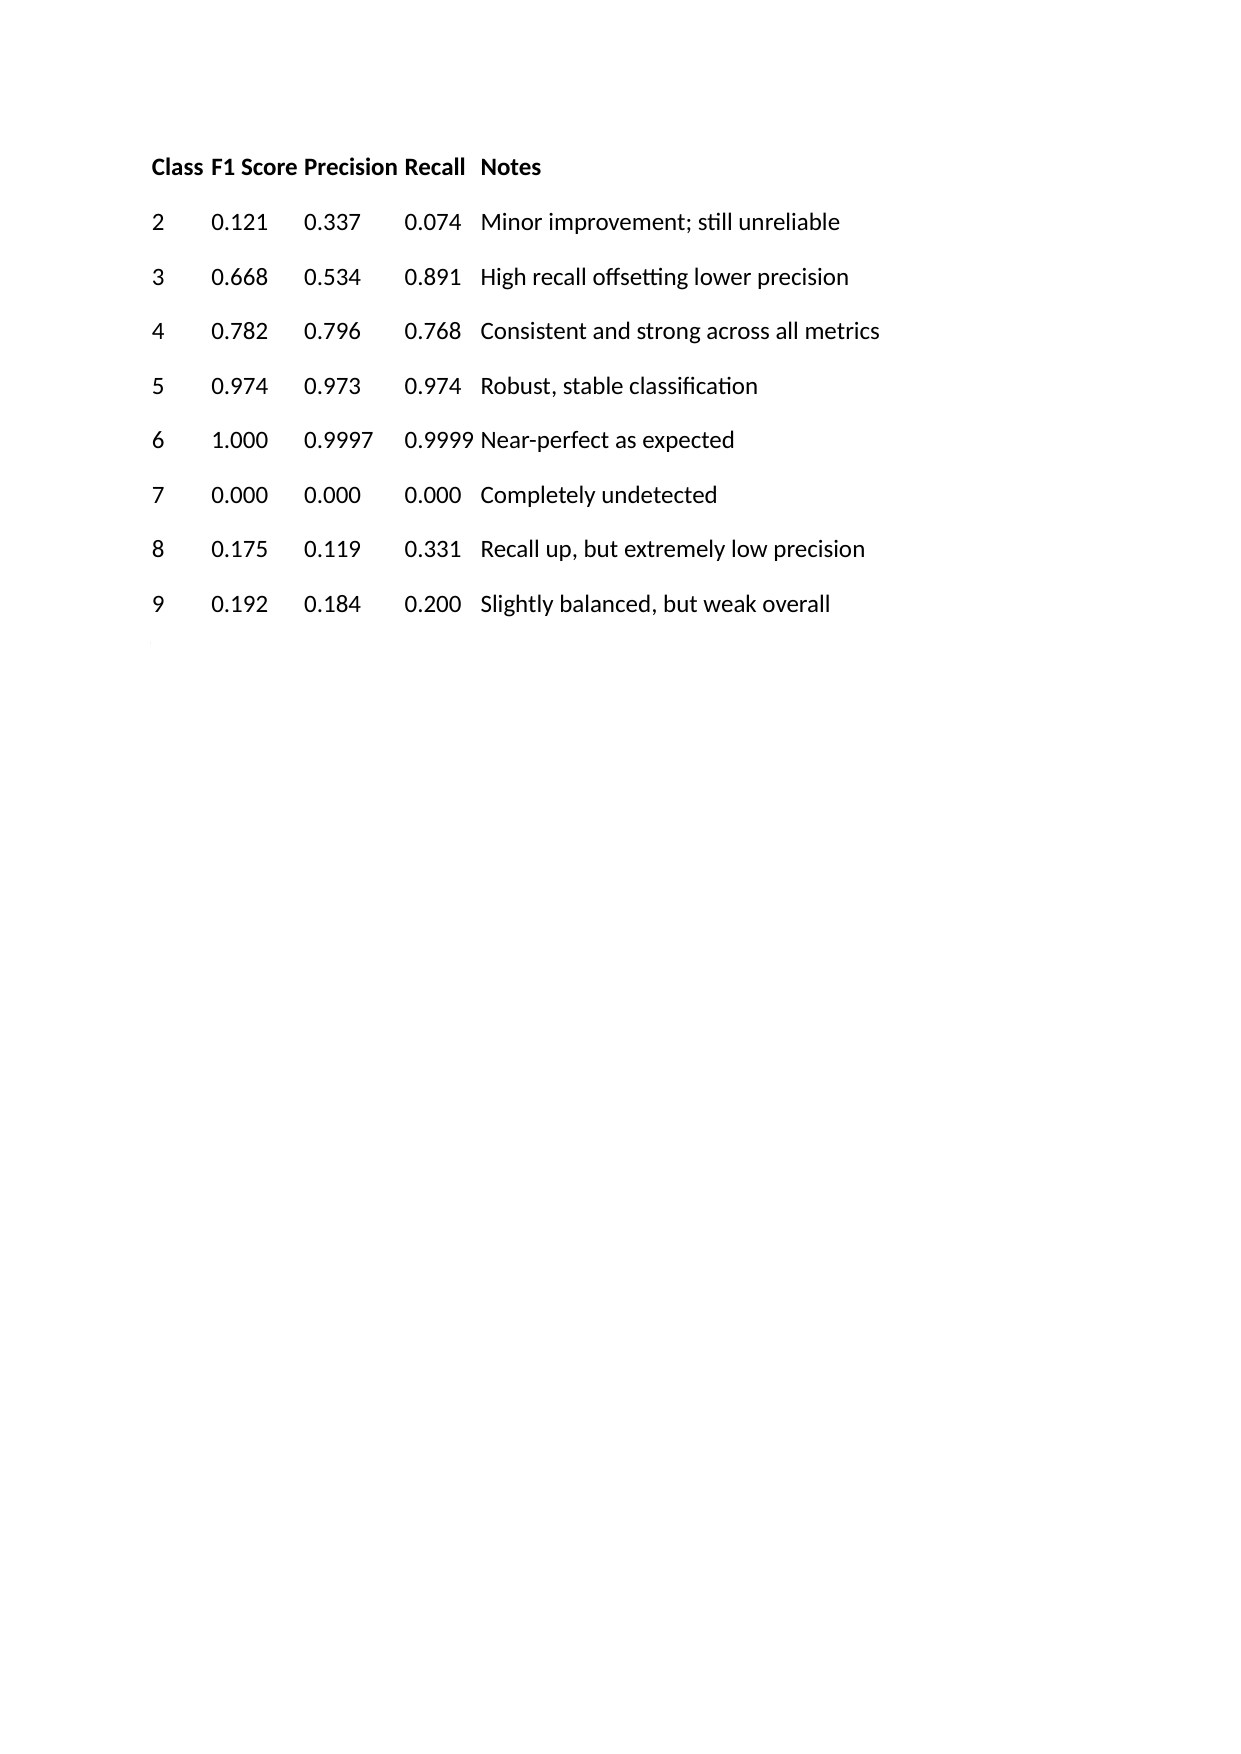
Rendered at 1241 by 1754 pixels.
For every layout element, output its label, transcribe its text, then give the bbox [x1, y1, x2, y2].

table_cell Minor improvement; still unreliable [479, 205, 988, 259]
table_cell 4 [150, 314, 209, 368]
table_header F1 Score [210, 150, 302, 204]
table_cell 0.974 [210, 368, 302, 423]
table_cell 0.534 [303, 259, 403, 314]
table_cell 7 [150, 478, 209, 532]
table_cell 0.175 [210, 532, 302, 587]
table_cell Completely undetected [479, 478, 988, 532]
table_cell 0.782 [210, 314, 302, 368]
table_cell 5 [150, 368, 209, 423]
table_cell 0.9997 [303, 423, 403, 477]
table_header Recall [403, 150, 479, 204]
table_cell 0.000 [303, 478, 403, 532]
table_header Precision [303, 150, 403, 204]
table_cell 0.000 [210, 478, 302, 532]
table_cell 0.768 [403, 314, 479, 368]
table_cell High recall offsetting lower precision [479, 259, 988, 314]
table_cell 0.192 [210, 587, 302, 641]
table_cell 0.119 [303, 532, 403, 587]
table_cell Recall up, but extremely low precision [479, 532, 988, 587]
table_cell 6 [150, 423, 209, 477]
table_cell 0.184 [303, 587, 403, 641]
table_cell Near-perfect as expected [479, 423, 988, 477]
table_cell 1.000 [210, 423, 302, 477]
table_cell 0.974 [403, 368, 479, 423]
table_cell 0.337 [303, 205, 403, 259]
table_header Notes [479, 150, 988, 204]
table_cell 0.796 [303, 314, 403, 368]
table_cell 8 [150, 532, 209, 587]
table_cell 0.331 [403, 532, 479, 587]
table_cell 0.891 [403, 259, 479, 314]
table_cell 0.074 [403, 205, 479, 259]
table_cell 3 [150, 259, 209, 314]
table_cell 2 [150, 205, 209, 259]
table_cell Consistent and strong across all metrics [479, 314, 988, 368]
table_cell Slightly balanced, but weak overall [479, 587, 988, 641]
table_cell 0.668 [210, 259, 302, 314]
table_cell Robust, stable classification [479, 368, 988, 423]
table_cell 0.973 [303, 368, 403, 423]
table_cell 0.121 [210, 205, 302, 259]
table_cell 9 [150, 587, 209, 641]
table_header Class [150, 150, 209, 204]
table_cell 0.9999 [403, 423, 479, 477]
table_cell 0.200 [403, 587, 479, 641]
table_cell 0.000 [403, 478, 479, 532]
